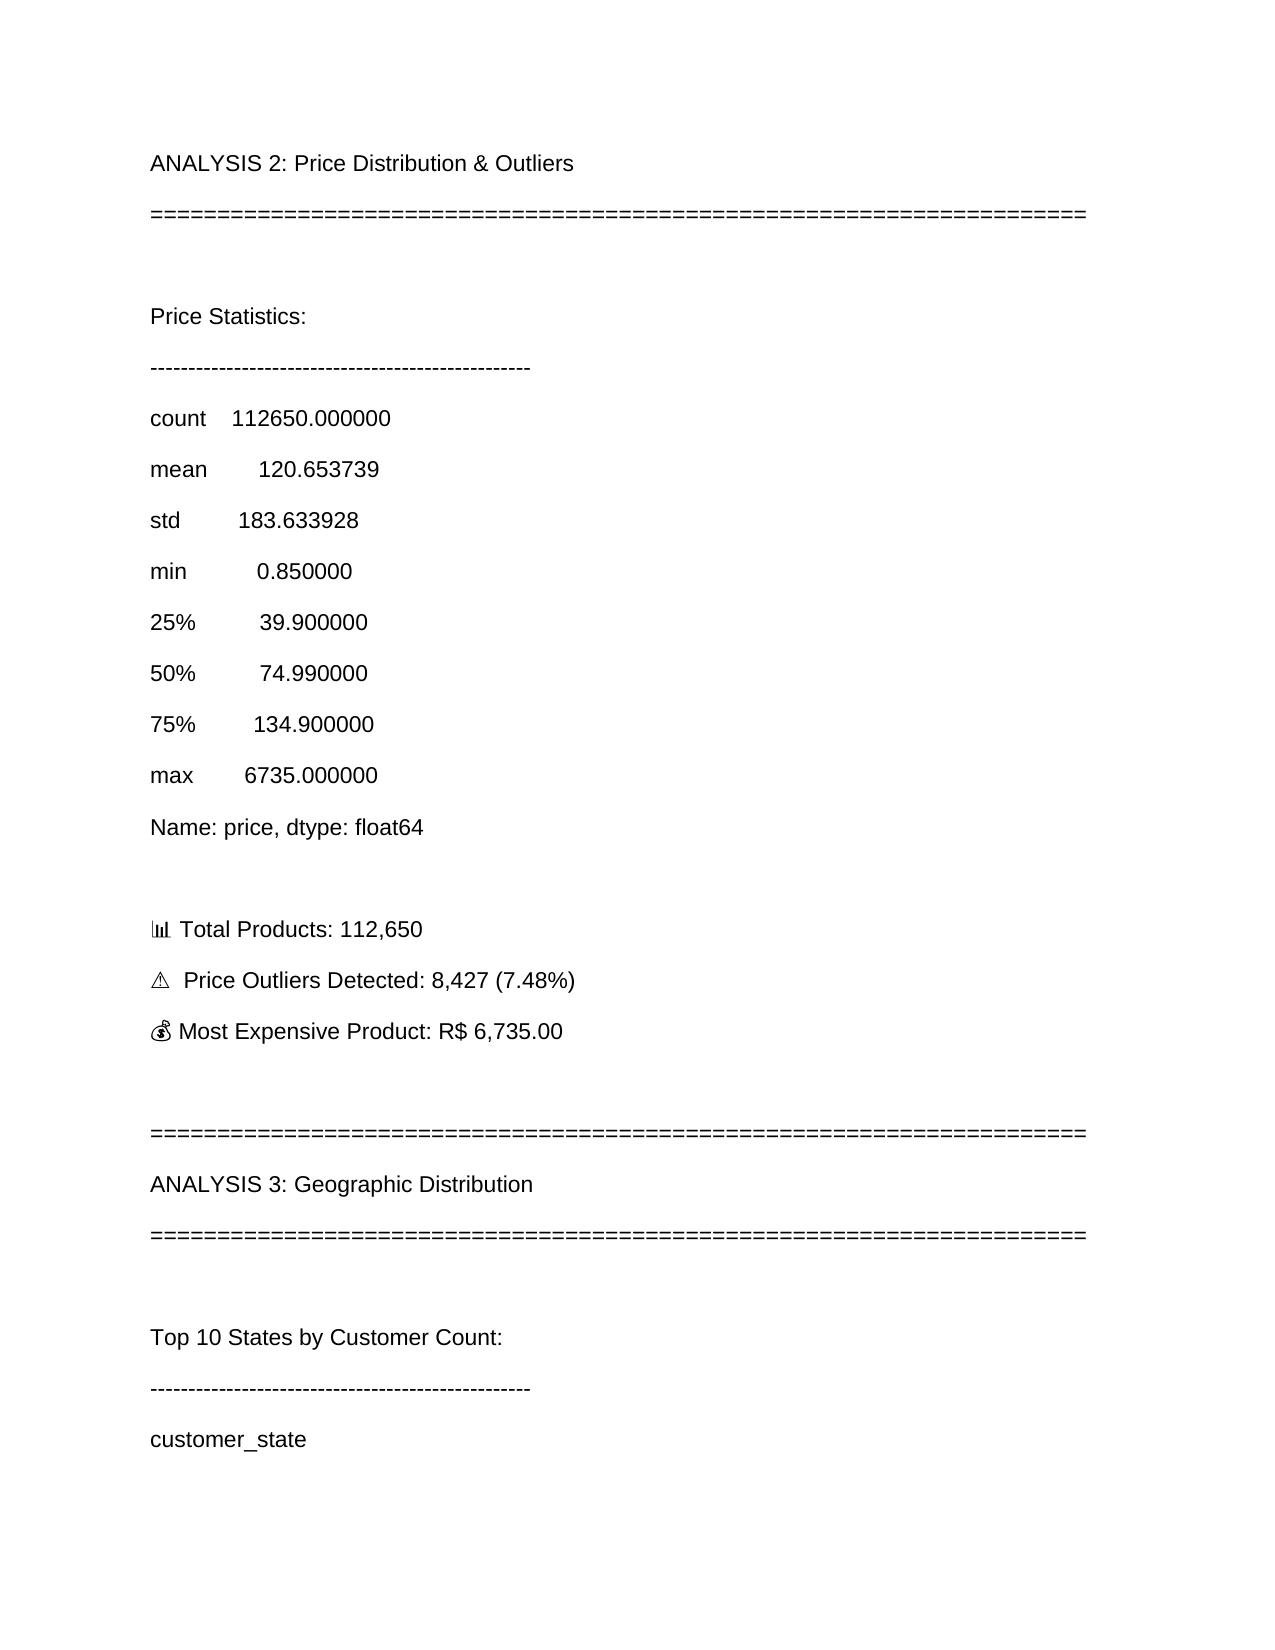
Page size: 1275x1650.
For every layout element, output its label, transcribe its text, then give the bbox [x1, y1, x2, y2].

text Price Statistics: [150, 303, 1125, 329]
text ====================================================================== [150, 1120, 1125, 1146]
text min 0.850000 [150, 558, 1125, 585]
text Top 10 States by Customer Count: [150, 1324, 1125, 1350]
text std 183.633928 [150, 507, 1125, 534]
text ====================================================================== [150, 1222, 1125, 1248]
text 75% 134.900000 [150, 711, 1125, 738]
text Name: price, dtype: float64 [150, 813, 1125, 840]
text 💰 Most Expensive Product: R$ 6,735.00 [150, 1018, 1125, 1044]
text 25% 39.900000 [150, 609, 1125, 636]
text customer_state [150, 1426, 1125, 1452]
text count 112650.000000 [150, 405, 1125, 432]
text ANALYSIS 3: Geographic Distribution [150, 1171, 1125, 1197]
text max 6735.000000 [150, 762, 1125, 789]
text 50% 74.990000 [150, 660, 1125, 687]
text ANALYSIS 2: Price Distribution & Outliers [150, 150, 1125, 176]
text 📊 Total Products: 112,650 [150, 916, 1125, 942]
text ⚠️ Price Outliers Detected: 8,427 (7.48%) [150, 967, 1125, 993]
text -------------------------------------------------- [150, 1375, 1125, 1401]
text mean 120.653739 [150, 456, 1125, 483]
text -------------------------------------------------- [150, 354, 1125, 381]
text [150, 201, 1125, 227]
